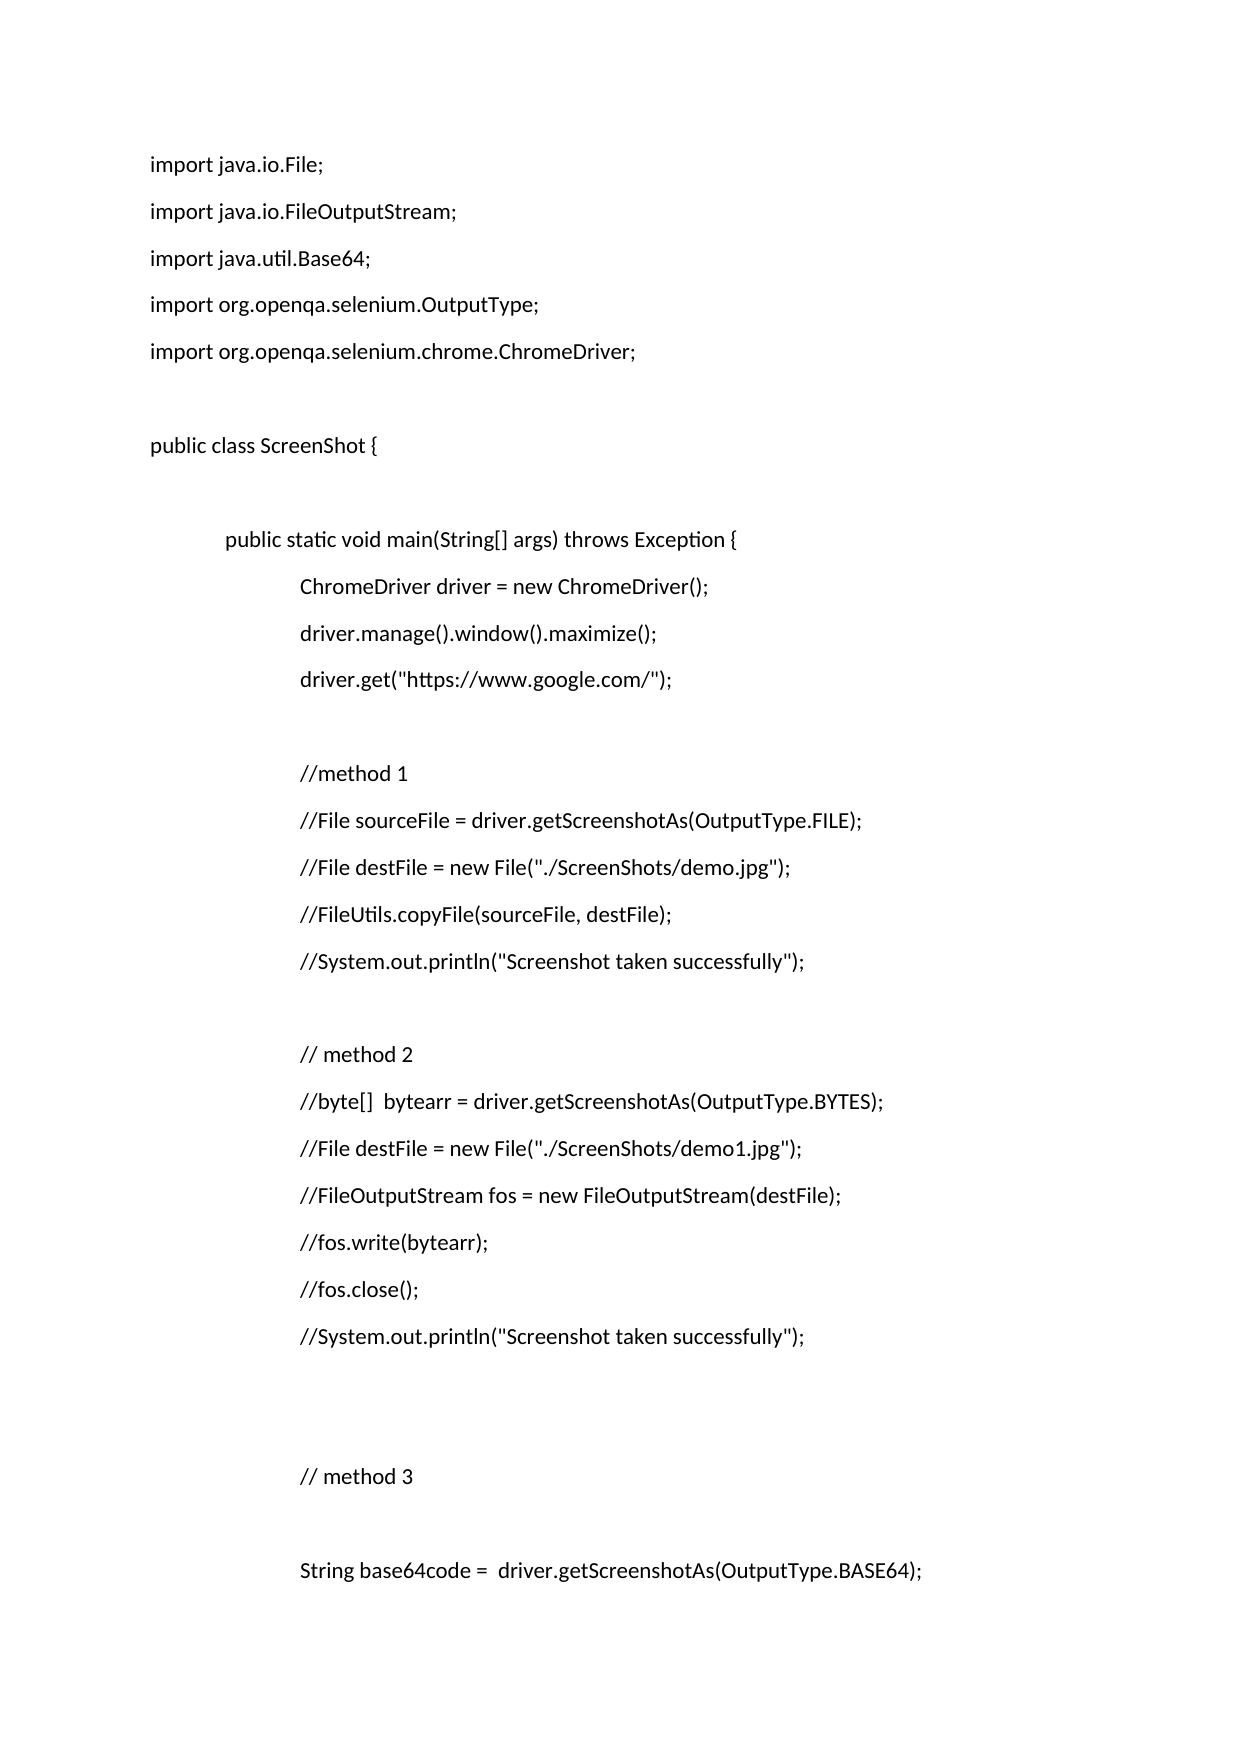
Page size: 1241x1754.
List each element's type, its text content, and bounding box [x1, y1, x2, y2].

text import java.util.Base64; [150, 244, 1090, 272]
text driver.manage().window().maximize(); [150, 619, 1090, 647]
text //FileOutputStream fos = new FileOutputStream(destFile); [150, 1181, 1090, 1209]
text public class ScreenShot { [150, 431, 1090, 459]
text //FileUtils.copyFile(sourceFile, destFile); [150, 900, 1090, 928]
text //fos.write(bytearr); [150, 1228, 1090, 1256]
text //byte[] bytearr = driver.getScreenshotAs(OutputType.BYTES); [150, 1087, 1090, 1116]
text driver.get("https://www.google.com/"); [150, 666, 1090, 694]
text //fos.close(); [150, 1275, 1090, 1303]
text // method 3 [150, 1462, 1090, 1491]
text import java.io.FileOutputStream; [150, 197, 1090, 225]
text //File sourceFile = driver.getScreenshotAs(OutputType.FILE); [150, 806, 1090, 834]
text import org.openqa.selenium.chrome.ChromeDriver; [150, 337, 1090, 366]
text // method 2 [150, 1041, 1090, 1069]
text //File destFile = new File("./ScreenShots/demo.jpg"); [150, 853, 1090, 881]
text //File destFile = new File("./ScreenShots/demo1.jpg"); [150, 1134, 1090, 1162]
text String base64code = driver.getScreenshotAs(OutputType.BASE64); [150, 1556, 1090, 1584]
text //System.out.println("Screenshot taken successfully"); [150, 947, 1090, 975]
text ChromeDriver driver = new ChromeDriver(); [150, 572, 1090, 600]
text //System.out.println("Screenshot taken successfully"); [150, 1322, 1090, 1350]
text import java.io.File; [150, 150, 1090, 178]
text //method 1 [150, 759, 1090, 787]
text import org.openqa.selenium.OutputType; [150, 291, 1090, 319]
text public static void main(String[] args) throws Exception { [150, 525, 1090, 553]
